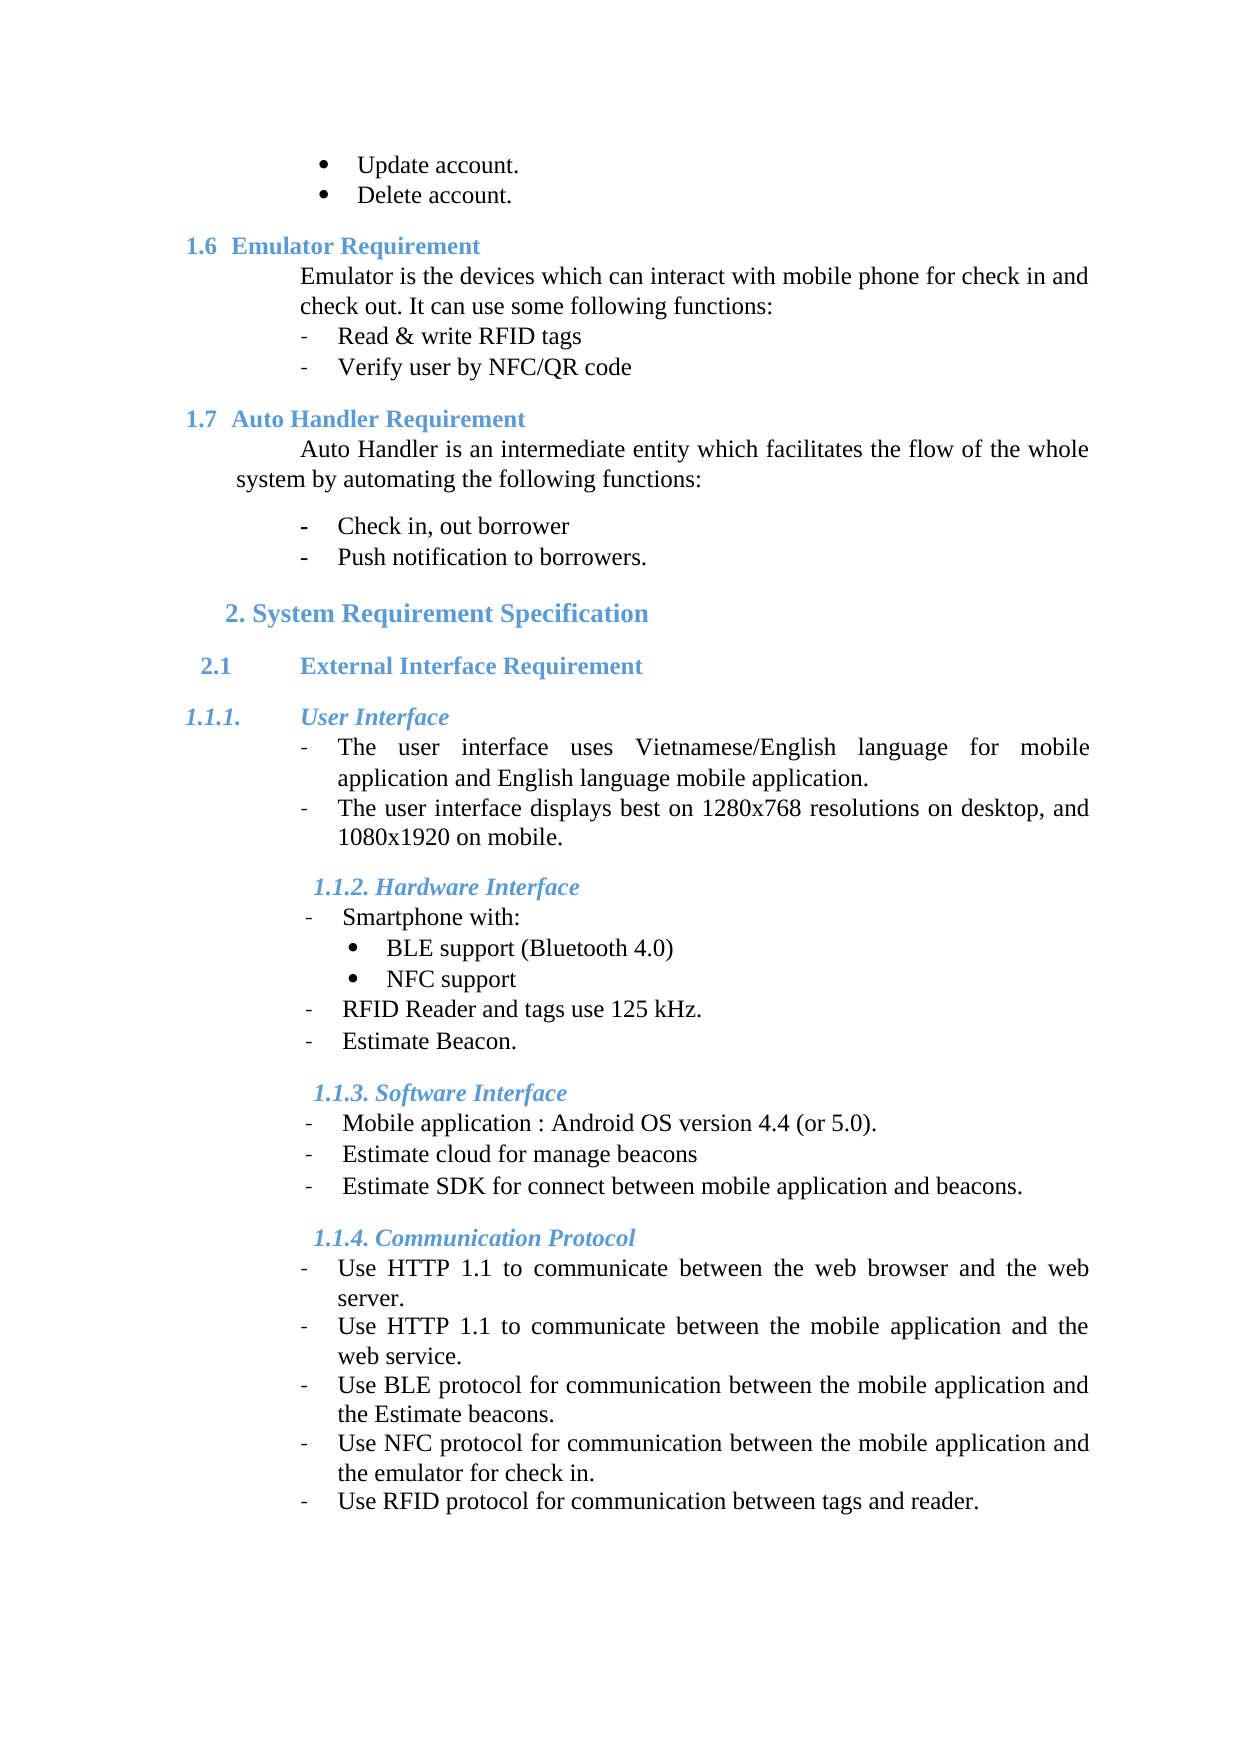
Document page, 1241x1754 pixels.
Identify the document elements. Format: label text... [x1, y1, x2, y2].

list RFID Reader and tags use 125 kHz. [304, 994, 1090, 1024]
list Verify user by NFC/QR code [300, 352, 1090, 382]
list Use RFID protocol for communication between tags and reader. [300, 1486, 1090, 1516]
list Check in, out borrower [300, 511, 1090, 540]
subtitle Communication Protocol [313, 1223, 1090, 1252]
list Estimate SDK for connect between mobile application and beacons. [304, 1171, 1090, 1200]
list Smartphone with: [304, 902, 1090, 932]
subtitle Auto Handler Requirement [150, 404, 1090, 433]
list Push notification to borrowers. [300, 542, 1090, 570]
list Delete account. [319, 180, 1090, 209]
subtitle External Interface Requirement [150, 651, 1090, 679]
list Update account. [319, 150, 1090, 179]
list Read & write RFID tags [300, 321, 1090, 351]
list Use HTTP 1.1 to communicate between the web browser and the web server. [300, 1253, 1090, 1311]
subtitle User Interface [150, 702, 1090, 731]
list Estimate cloud for manage beacons [304, 1139, 1090, 1169]
text Auto Handler is an intermediate entity which facilitates the flow of the whole system by automating the following functions: [236, 434, 1090, 493]
text Emulator is the devices which can interact with mobile phone for check in and check out. It can use some following functions: [300, 261, 1090, 320]
subtitle Hardware Interface [313, 872, 1090, 901]
subtitle Emulator Requirement [150, 231, 1090, 260]
subtitle System Requirement Specification [225, 597, 1090, 628]
list The user interface uses Vietnamese/English language for mobile application and English language mobile application. [300, 732, 1090, 792]
list NFC support [349, 964, 1090, 993]
list Use HTTP 1.1 to communicate between the mobile application and the web service. [300, 1311, 1090, 1370]
subtitle Software Interface [313, 1078, 1090, 1107]
list Mobile application : Android OS version 4.4 (or 5.0). [304, 1108, 1090, 1138]
list Estimate Beacon. [304, 1026, 1090, 1055]
list The user interface displays best on 1280x768 resolutions on desktop, and 1080x1920 on mobile. [300, 793, 1090, 851]
list Use NFC protocol for communication between the mobile application and the emulator for check in. [300, 1428, 1090, 1486]
list BLE support (Bluetooth 4.0) [349, 933, 1090, 962]
list Use BLE protocol for communication between the mobile application and the Estimate beacons. [300, 1370, 1090, 1428]
